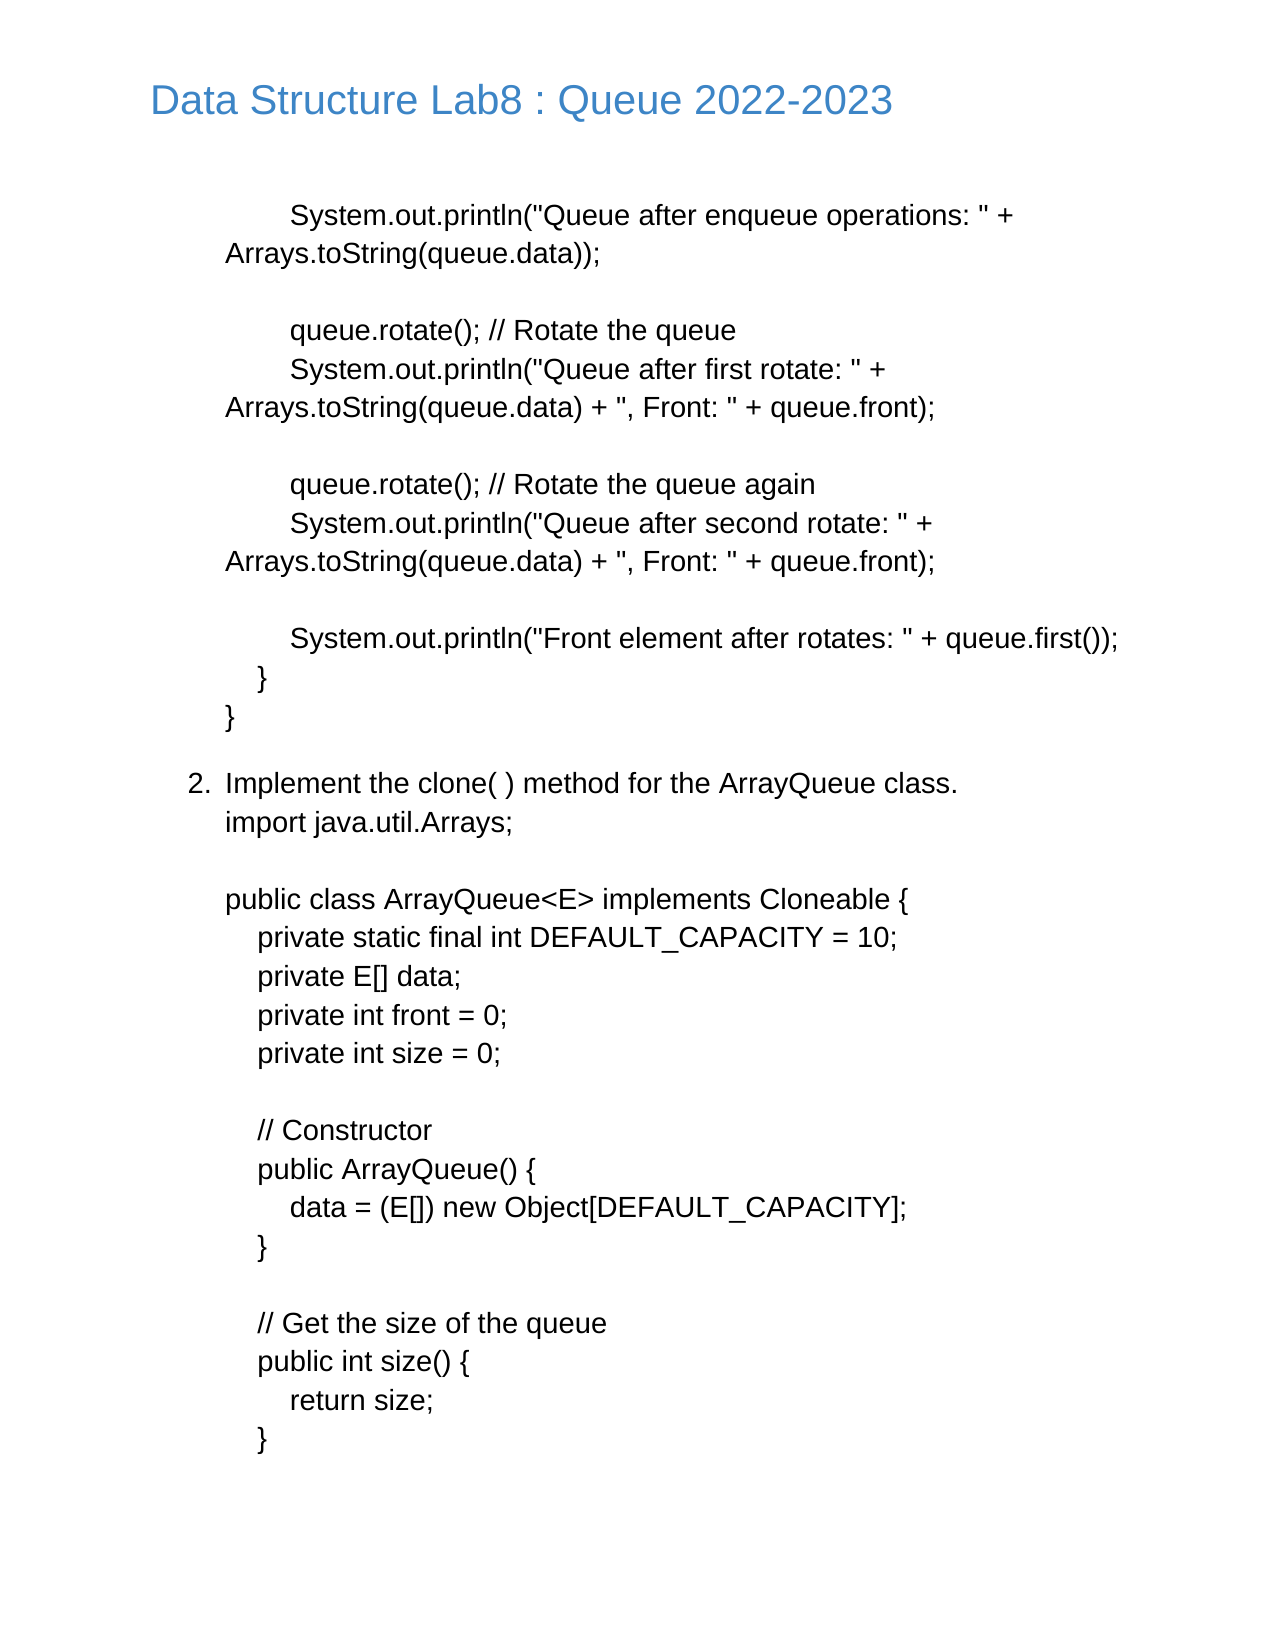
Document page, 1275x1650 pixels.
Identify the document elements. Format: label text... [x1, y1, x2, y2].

text public ArrayQueue() { [225, 1152, 1125, 1185]
text return size; [225, 1383, 1125, 1416]
text private int front = 0; [225, 997, 1125, 1031]
list Implement the clone( ) method for the ArrayQueue class. [187, 766, 1125, 800]
text System.out.println("Front element after rotates: " + queue.first()); [225, 622, 1125, 655]
text private static final int DEFAULT_CAPACITY = 10; [225, 920, 1125, 954]
text } [225, 1229, 1125, 1262]
text System.out.println("Queue after enqueue operations: " + Arrays.toString(queue.data)); [225, 198, 1125, 270]
text public int size() { [225, 1344, 1125, 1378]
text // Constructor [225, 1113, 1125, 1147]
text System.out.println("Queue after first rotate: " + Arrays.toString(queue.data) + ", Front: " + queue.front); [225, 352, 1125, 424]
text private E[] data; [225, 959, 1125, 992]
text import java.util.Arrays; [225, 805, 1125, 838]
text } [225, 699, 1125, 762]
text queue.rotate(); // Rotate the queue [225, 313, 1125, 347]
text private int size = 0; [225, 1036, 1125, 1069]
text System.out.println("Queue after second rotate: " + Arrays.toString(queue.data) + ", Front: " + queue.front); [225, 506, 1125, 578]
text // Get the size of the queue [225, 1306, 1125, 1339]
text } [225, 660, 1125, 694]
text public class ArrayQueue<E> implements Cloneable { [225, 882, 1125, 915]
text queue.rotate(); // Rotate the queue again [225, 467, 1125, 501]
text } [225, 1421, 1125, 1455]
text data = (E[]) new Object[DEFAULT_CAPACITY]; [225, 1190, 1125, 1224]
